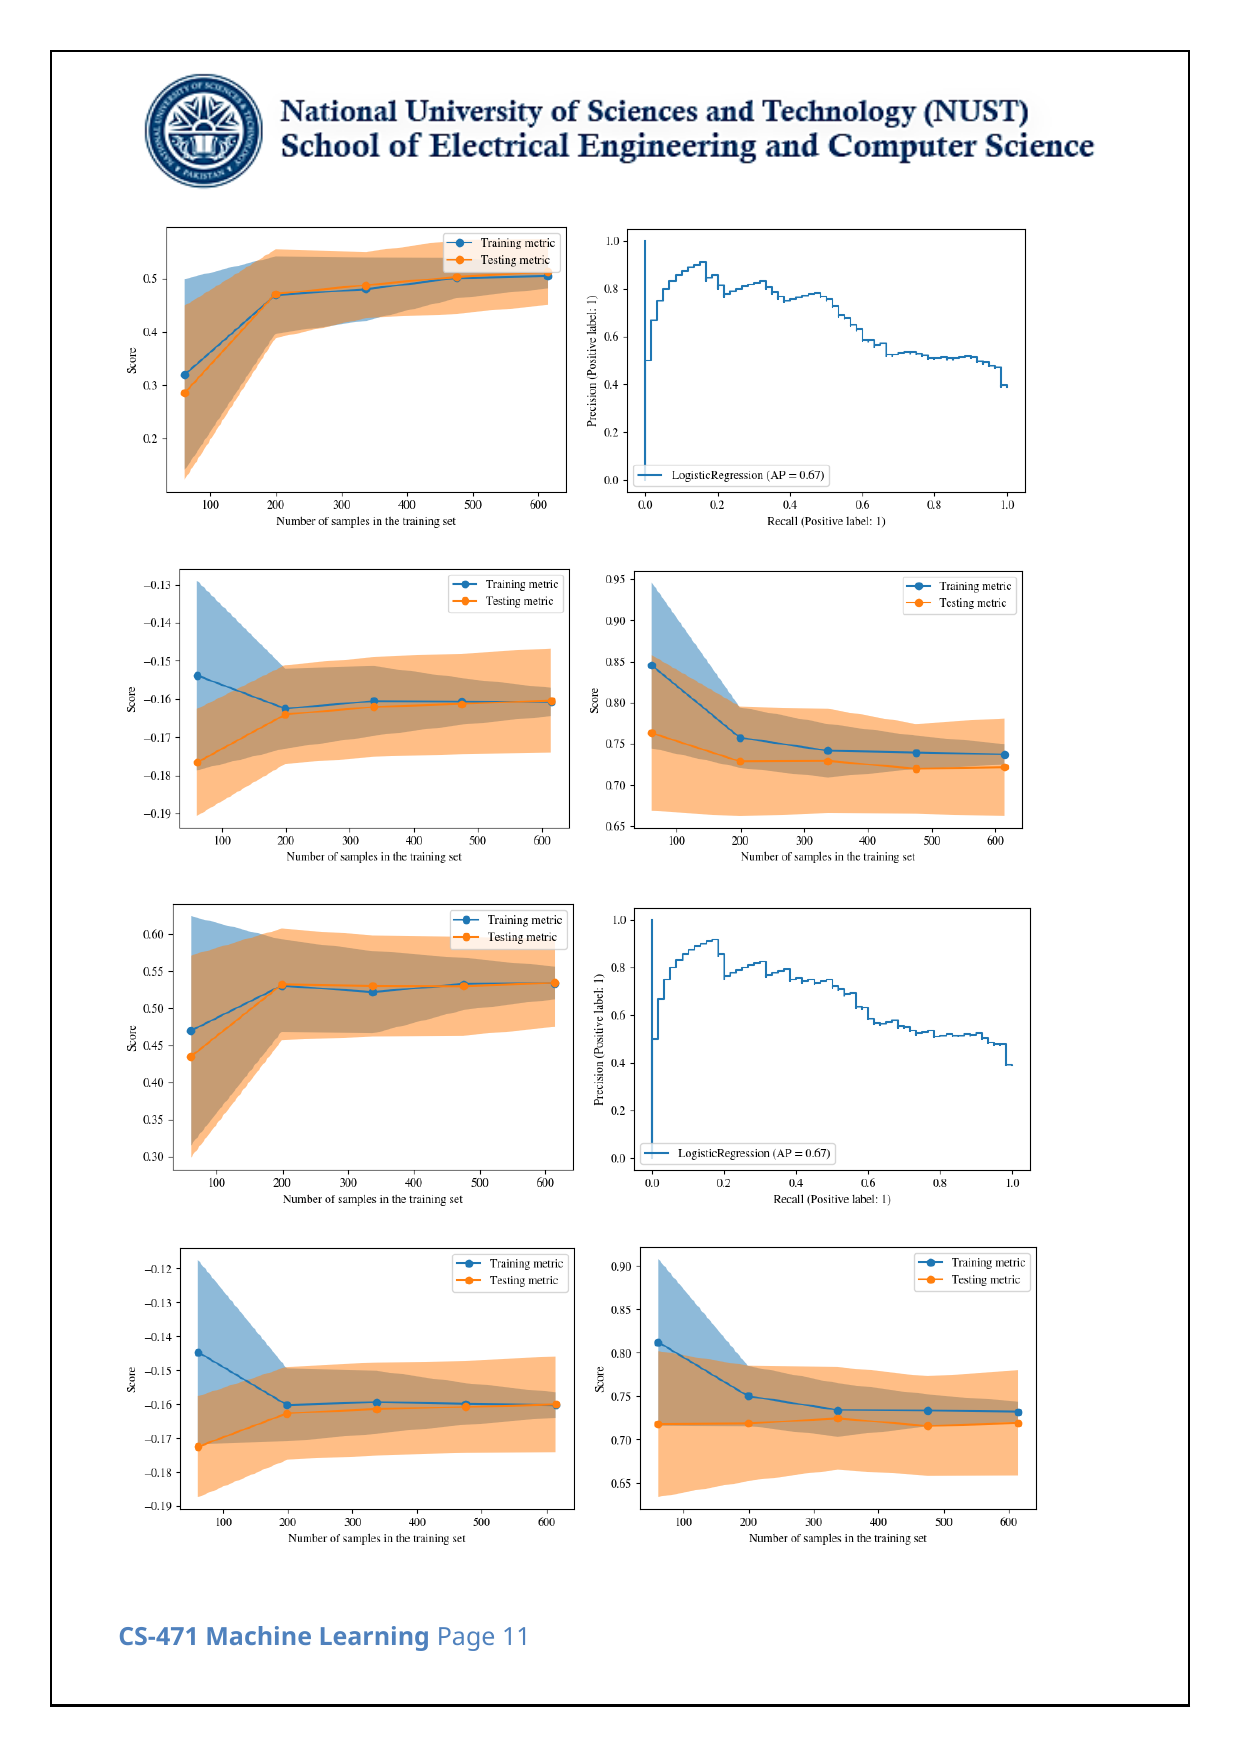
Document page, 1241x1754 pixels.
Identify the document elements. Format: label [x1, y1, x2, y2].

picture [581, 562, 1030, 871]
picture [132, 68, 1108, 199]
picture [118, 895, 581, 1214]
picture [586, 899, 1038, 1214]
picture [118, 561, 576, 871]
picture [586, 1238, 1044, 1553]
picture [118, 218, 574, 536]
picture [118, 1240, 581, 1553]
picture [579, 220, 1033, 536]
